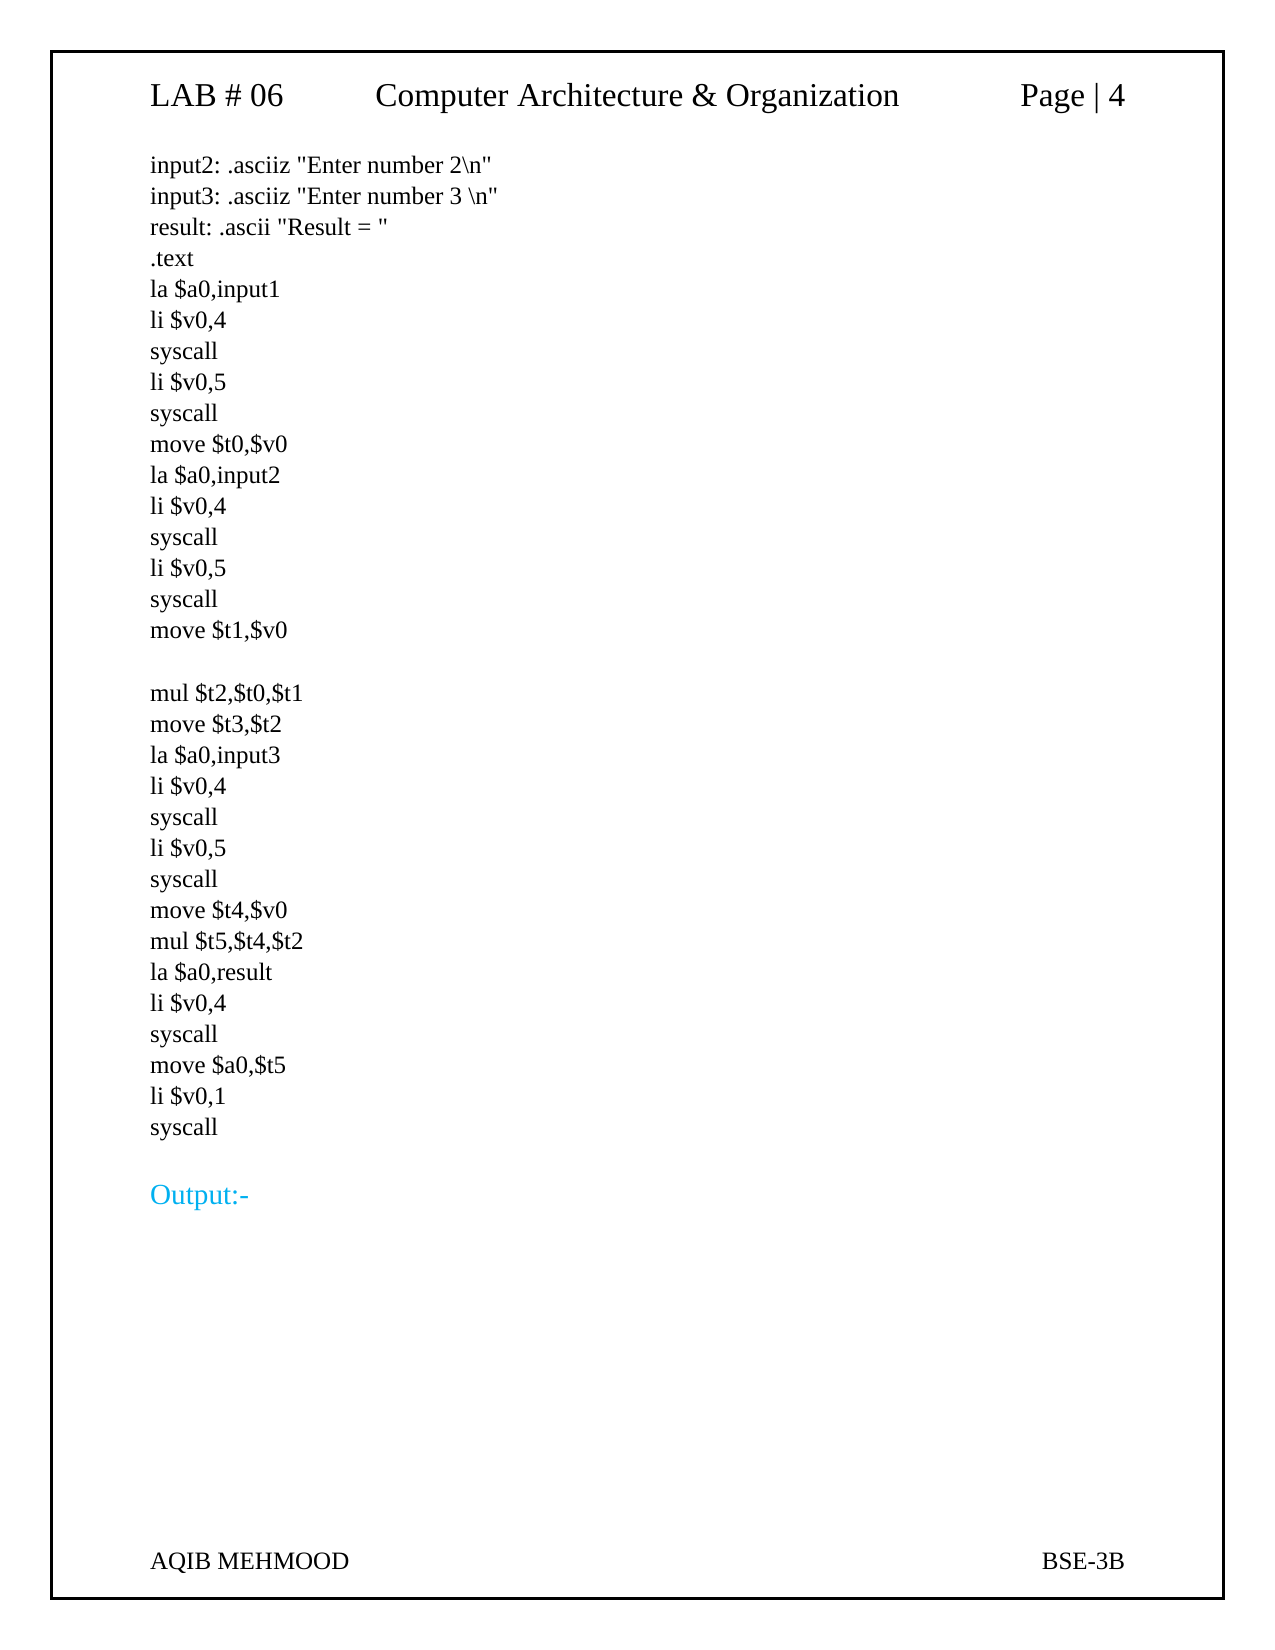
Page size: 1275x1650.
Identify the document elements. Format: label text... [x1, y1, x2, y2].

text li $v0,4 [150, 491, 1125, 520]
text syscall [150, 1112, 1125, 1141]
text syscall [150, 1019, 1125, 1048]
text li $v0,5 [150, 553, 1125, 582]
text syscall [150, 522, 1125, 551]
text mul $t5,$t4,$t2 [150, 926, 1125, 955]
text result: .ascii "Result = " [150, 212, 1125, 241]
text li $v0,5 [150, 367, 1125, 396]
text la $a0,input1 [150, 274, 1125, 303]
text Output:- [150, 1177, 1125, 1210]
text la $a0,input2 [150, 460, 1125, 489]
text li $v0,4 [150, 305, 1125, 334]
text syscall [150, 584, 1125, 613]
text input3: .asciiz "Enter number 3 \n" [150, 181, 1125, 210]
text li $v0,1 [150, 1081, 1125, 1110]
text syscall [150, 336, 1125, 365]
text .text [150, 243, 1125, 272]
text move $t4,$v0 [150, 895, 1125, 924]
text move $t0,$v0 [150, 429, 1125, 458]
text la $a0,input3 [150, 740, 1125, 768]
text mul $t2,$t0,$t1 [150, 678, 1125, 706]
text move $t3,$t2 [150, 709, 1125, 737]
text syscall [150, 864, 1125, 893]
text move $a0,$t5 [150, 1050, 1125, 1079]
text li $v0,4 [150, 988, 1125, 1017]
text syscall [150, 398, 1125, 427]
text li $v0,4 [150, 771, 1125, 799]
text li $v0,5 [150, 833, 1125, 862]
text syscall [150, 802, 1125, 831]
text move $t1,$v0 [150, 616, 1125, 644]
text input2: .asciiz "Enter number 2\n" [150, 150, 1125, 179]
text la $a0,result [150, 957, 1125, 986]
